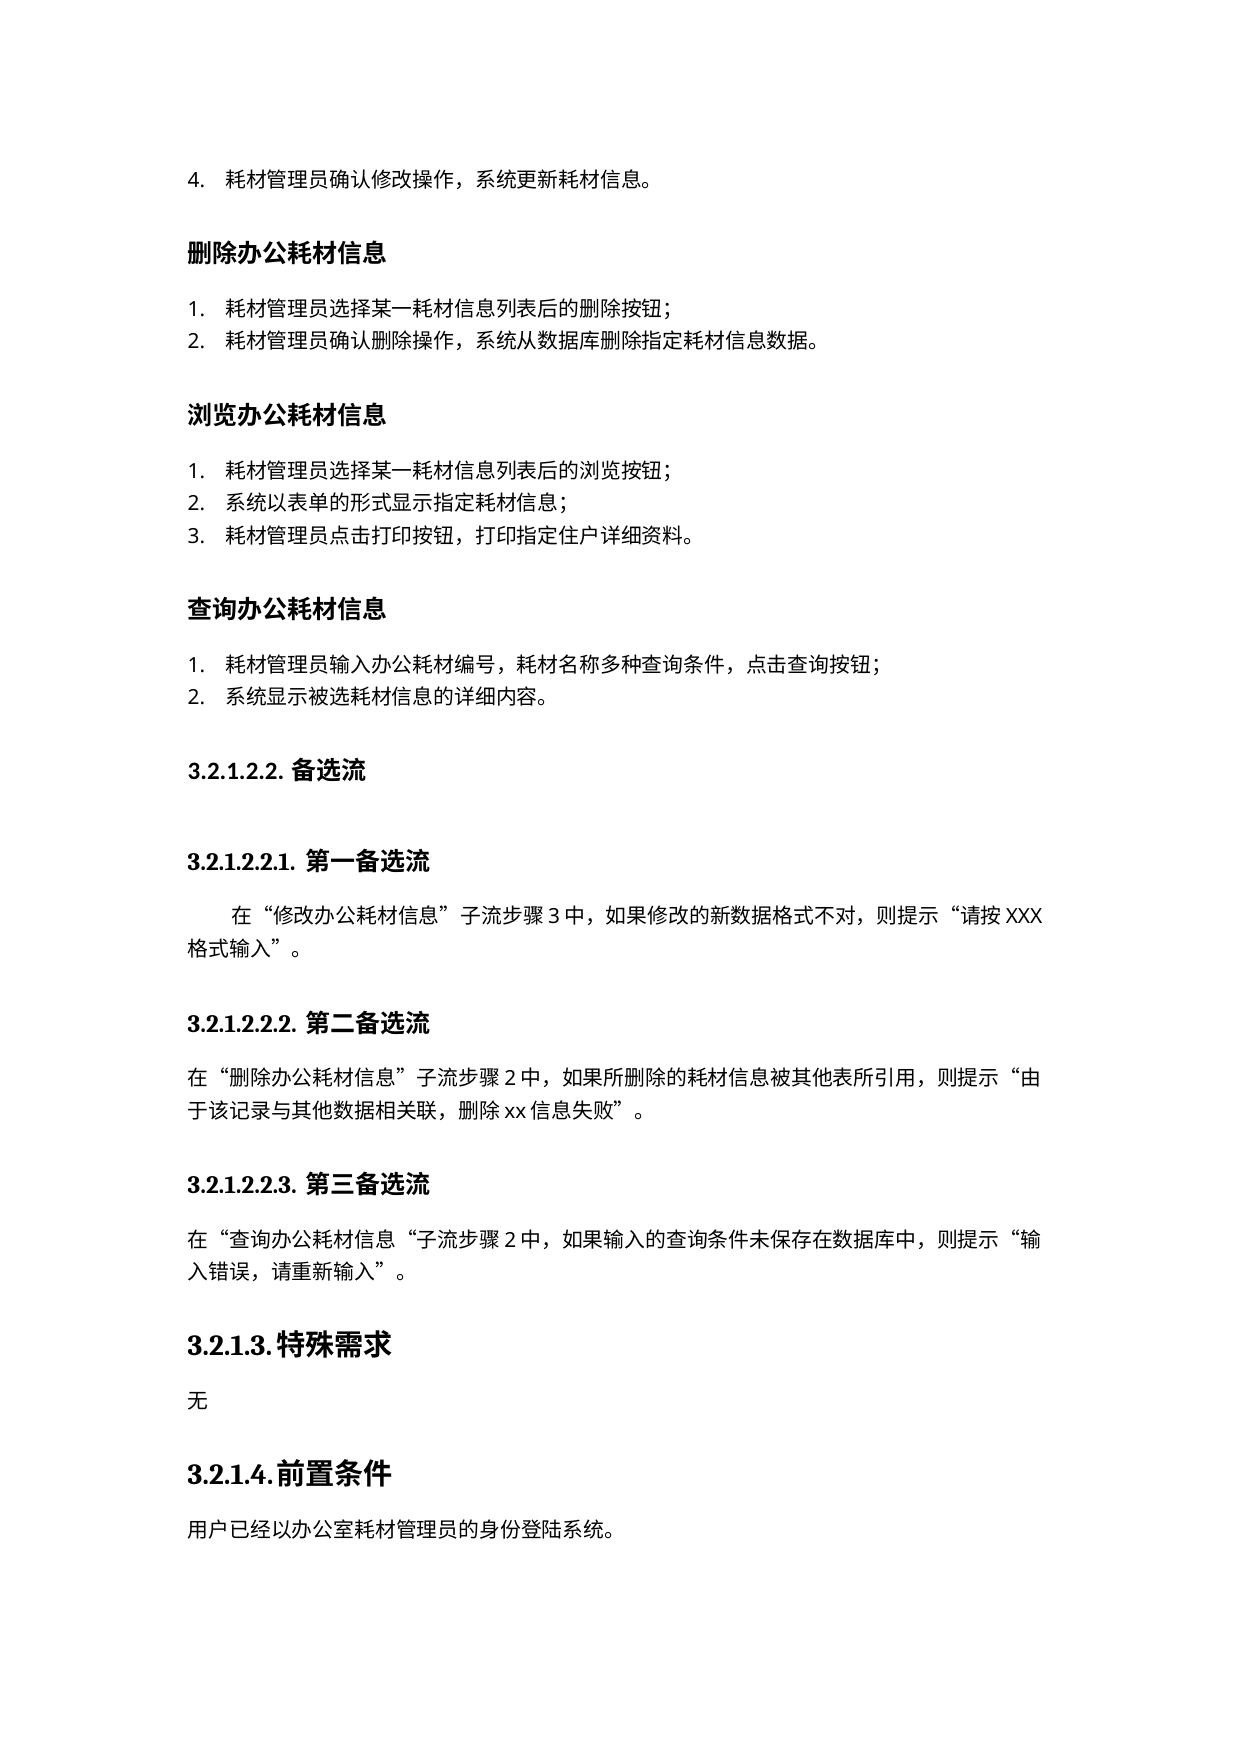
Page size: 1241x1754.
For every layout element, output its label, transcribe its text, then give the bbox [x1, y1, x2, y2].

subtitle 特殊需求 [187, 1312, 1053, 1377]
list 耗材管理员输入办公耗材编号，耗材名称多种查询条件，点击查询按钮； [187, 647, 1053, 679]
subtitle 浏览办公耗材信息 [187, 381, 1053, 446]
text 在“修改办公耗材信息”子流步骤3中，如果修改的新数据格式不对，则提示“请按XXX格式输入”。 [187, 899, 1053, 964]
list 系统显示被选耗材信息的详细内容。 [187, 679, 1053, 712]
list 系统以表单的形式显示指定耗材信息； [187, 485, 1053, 518]
subtitle 备选流 [187, 737, 1053, 802]
list 耗材管理员选择某一耗材信息列表后的删除按钮； [187, 291, 1053, 324]
subtitle 第一备选流 [187, 827, 1053, 892]
text 在“删除办公耗材信息”子流步骤2中，如果所删除的耗材信息被其他表所引用，则提示“由于该记录与其他数据相关联，删除xx信息失败”。 [187, 1060, 1053, 1125]
subtitle 第二备选流 [187, 989, 1053, 1054]
list 耗材管理员选择某一耗材信息列表后的浏览按钮； [187, 453, 1053, 485]
text 用户已经以办公室耗材管理员的身份登陆系统。 [187, 1512, 1053, 1544]
subtitle 查询办公耗材信息 [187, 575, 1053, 640]
subtitle 第三备选流 [187, 1150, 1053, 1215]
list 耗材管理员确认修改操作，系统更新耗材信息。 [187, 162, 1053, 194]
text 在“查询办公耗材信息“子流步骤2中，如果输入的查询条件未保存在数据库中，则提示“输入错误，请重新输入”。 [187, 1222, 1053, 1287]
list 耗材管理员点击打印按钮，打印指定住户详细资料。 [187, 518, 1053, 550]
list 耗材管理员确认删除操作，系统从数据库删除指定耗材信息数据。 [187, 324, 1053, 356]
text 无 [187, 1383, 1053, 1416]
subtitle 删除办公耗材信息 [187, 219, 1053, 284]
subtitle 前置条件 [187, 1441, 1053, 1506]
